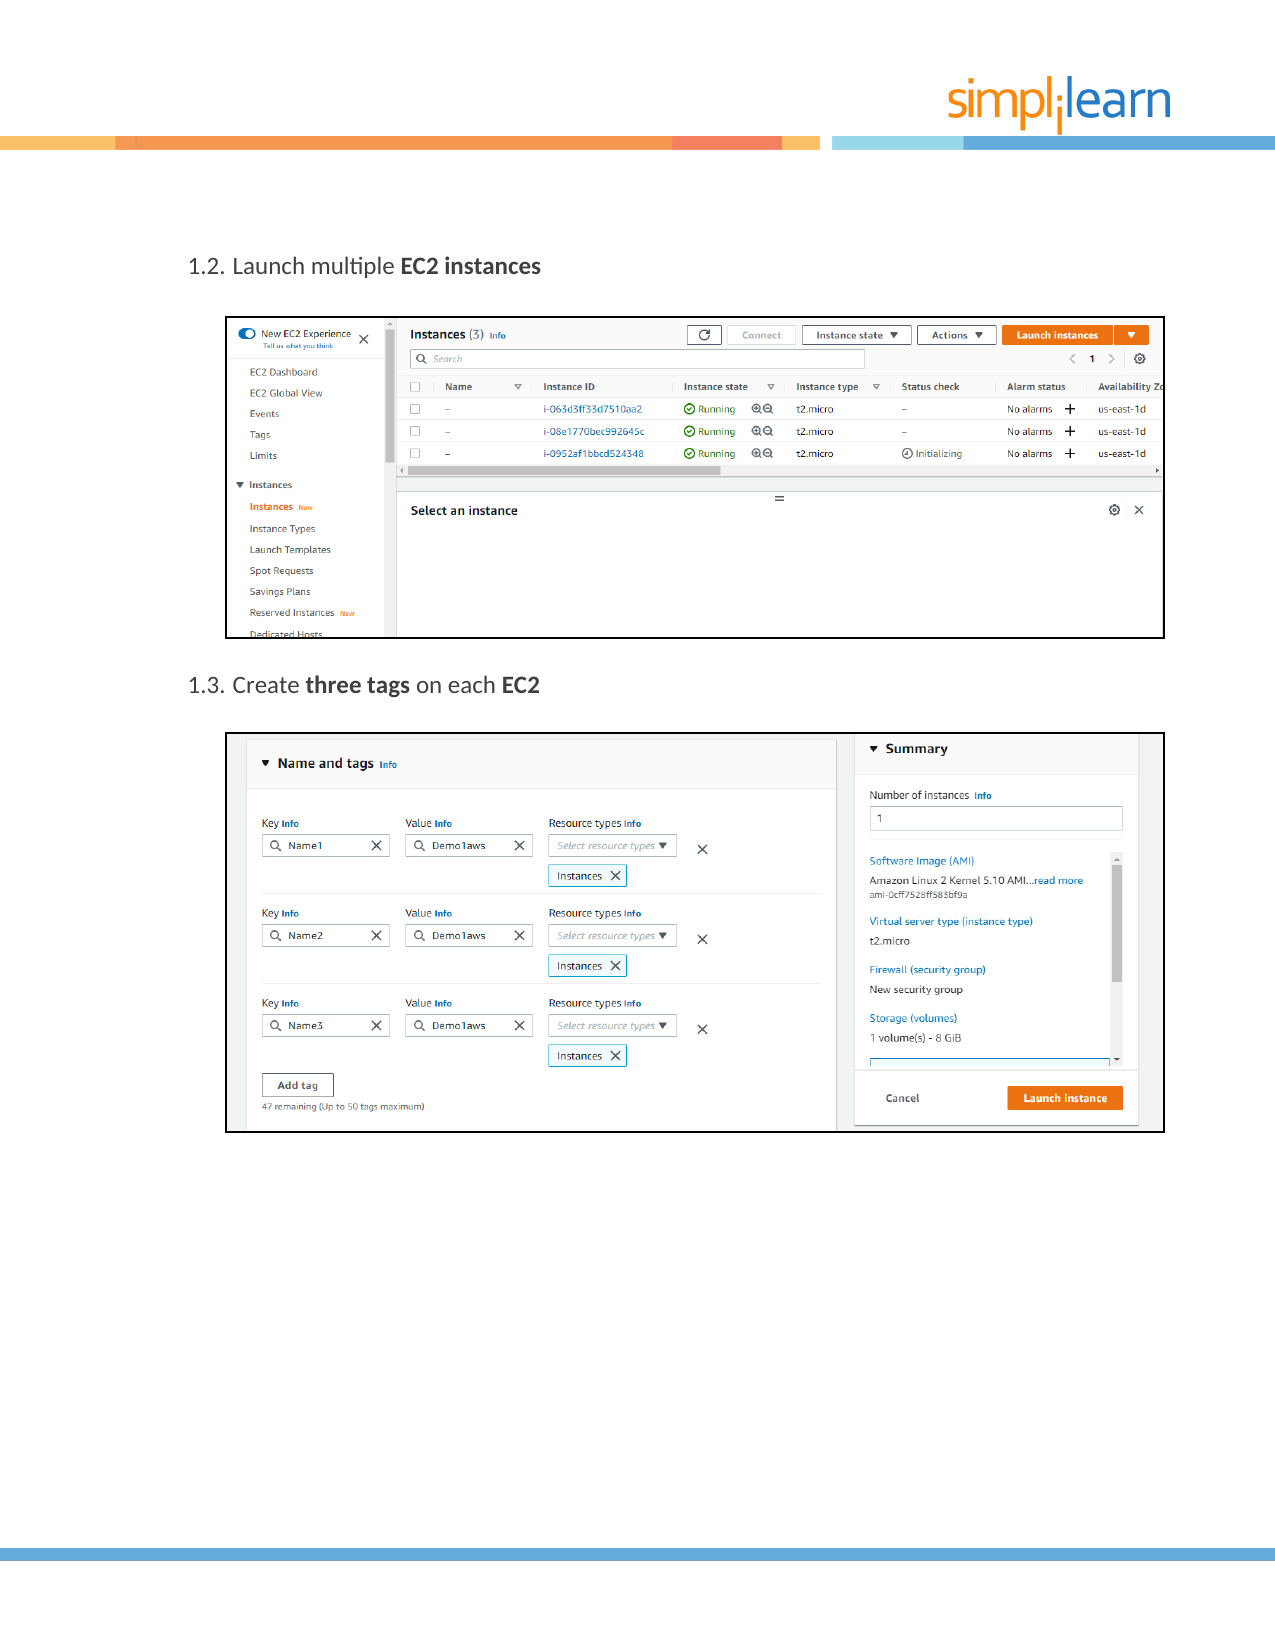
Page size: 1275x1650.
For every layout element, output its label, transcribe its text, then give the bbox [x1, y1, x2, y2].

list Create three tags on each EC2 [187, 669, 1125, 700]
picture [0, 1548, 1275, 1562]
picture [227, 734, 1163, 1131]
list Launch multiple EC2 instances [187, 250, 1125, 281]
picture [227, 318, 1163, 637]
picture [0, 76, 1275, 150]
